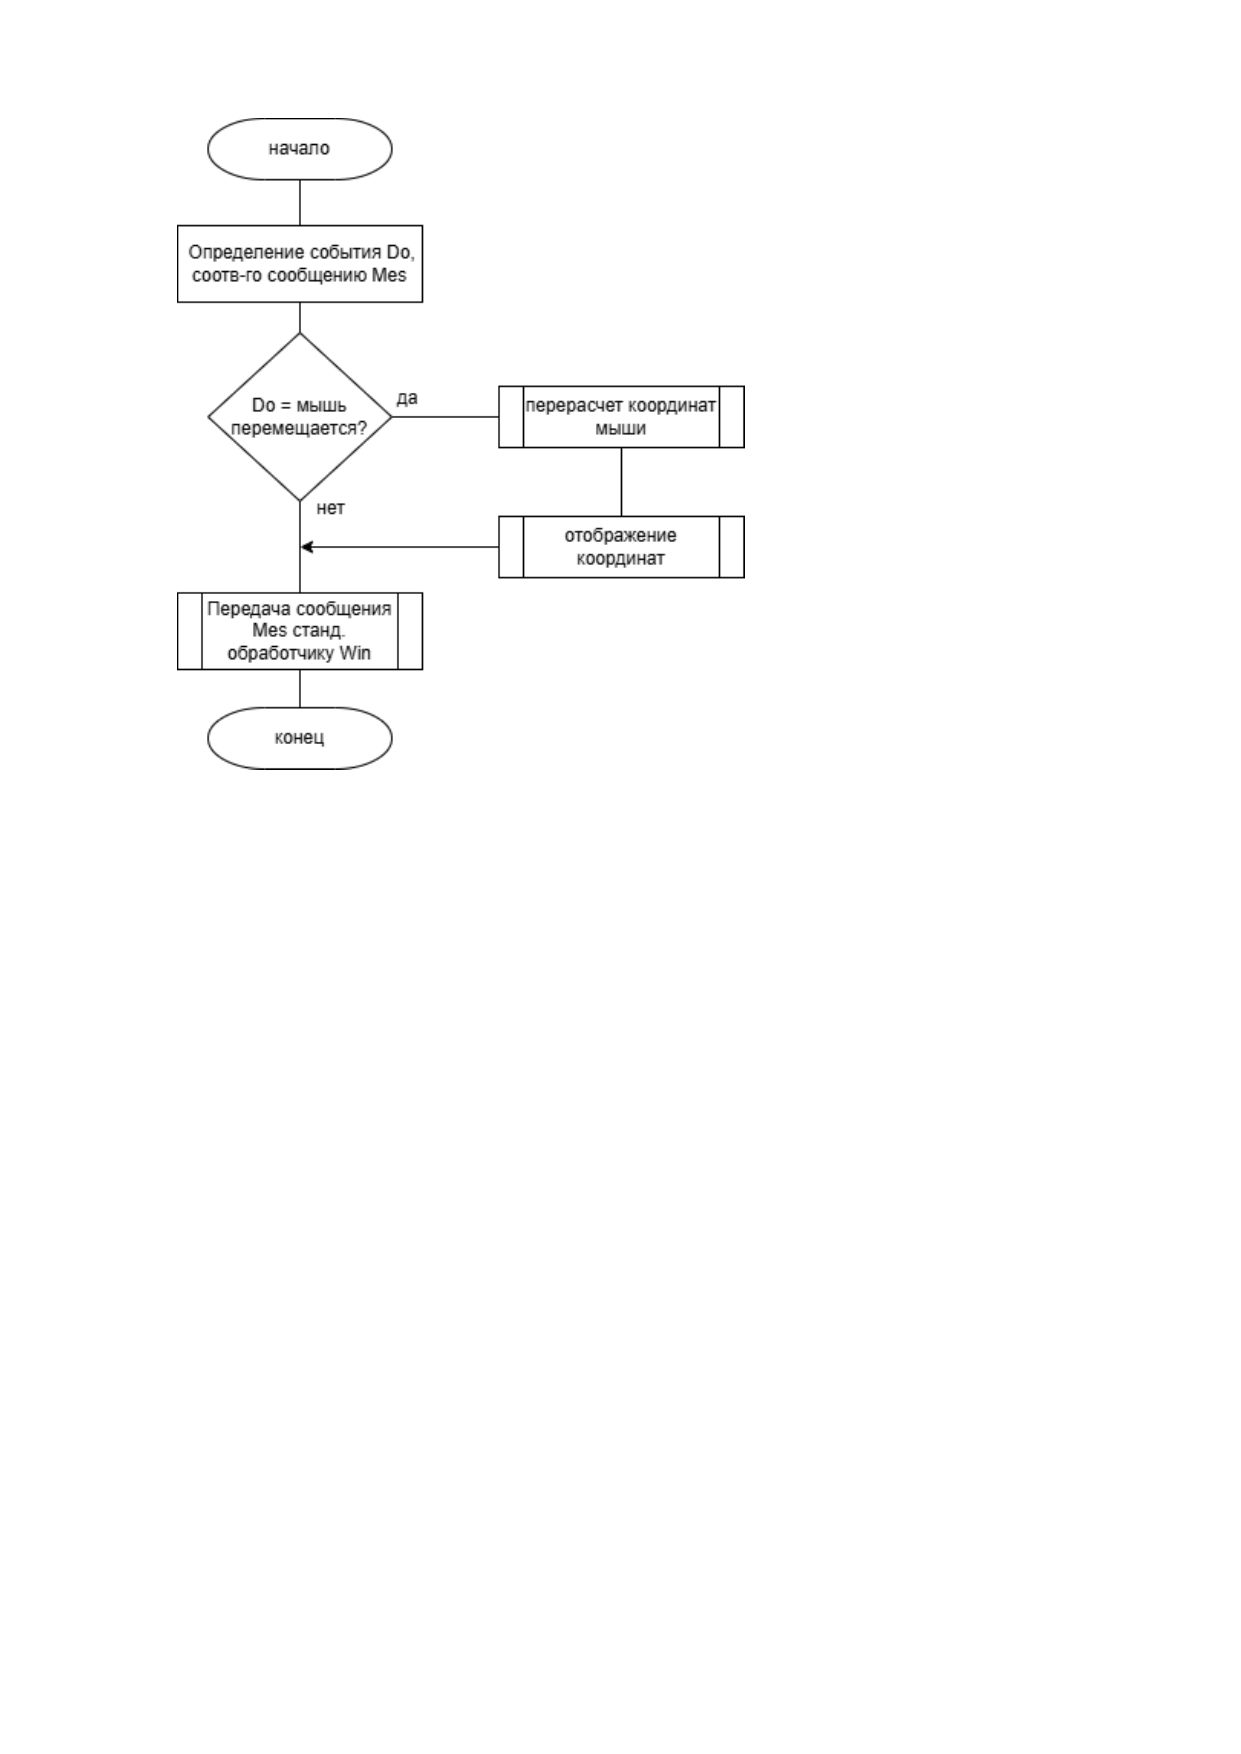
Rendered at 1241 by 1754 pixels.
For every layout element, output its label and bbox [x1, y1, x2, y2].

picture [177, 118, 745, 770]
